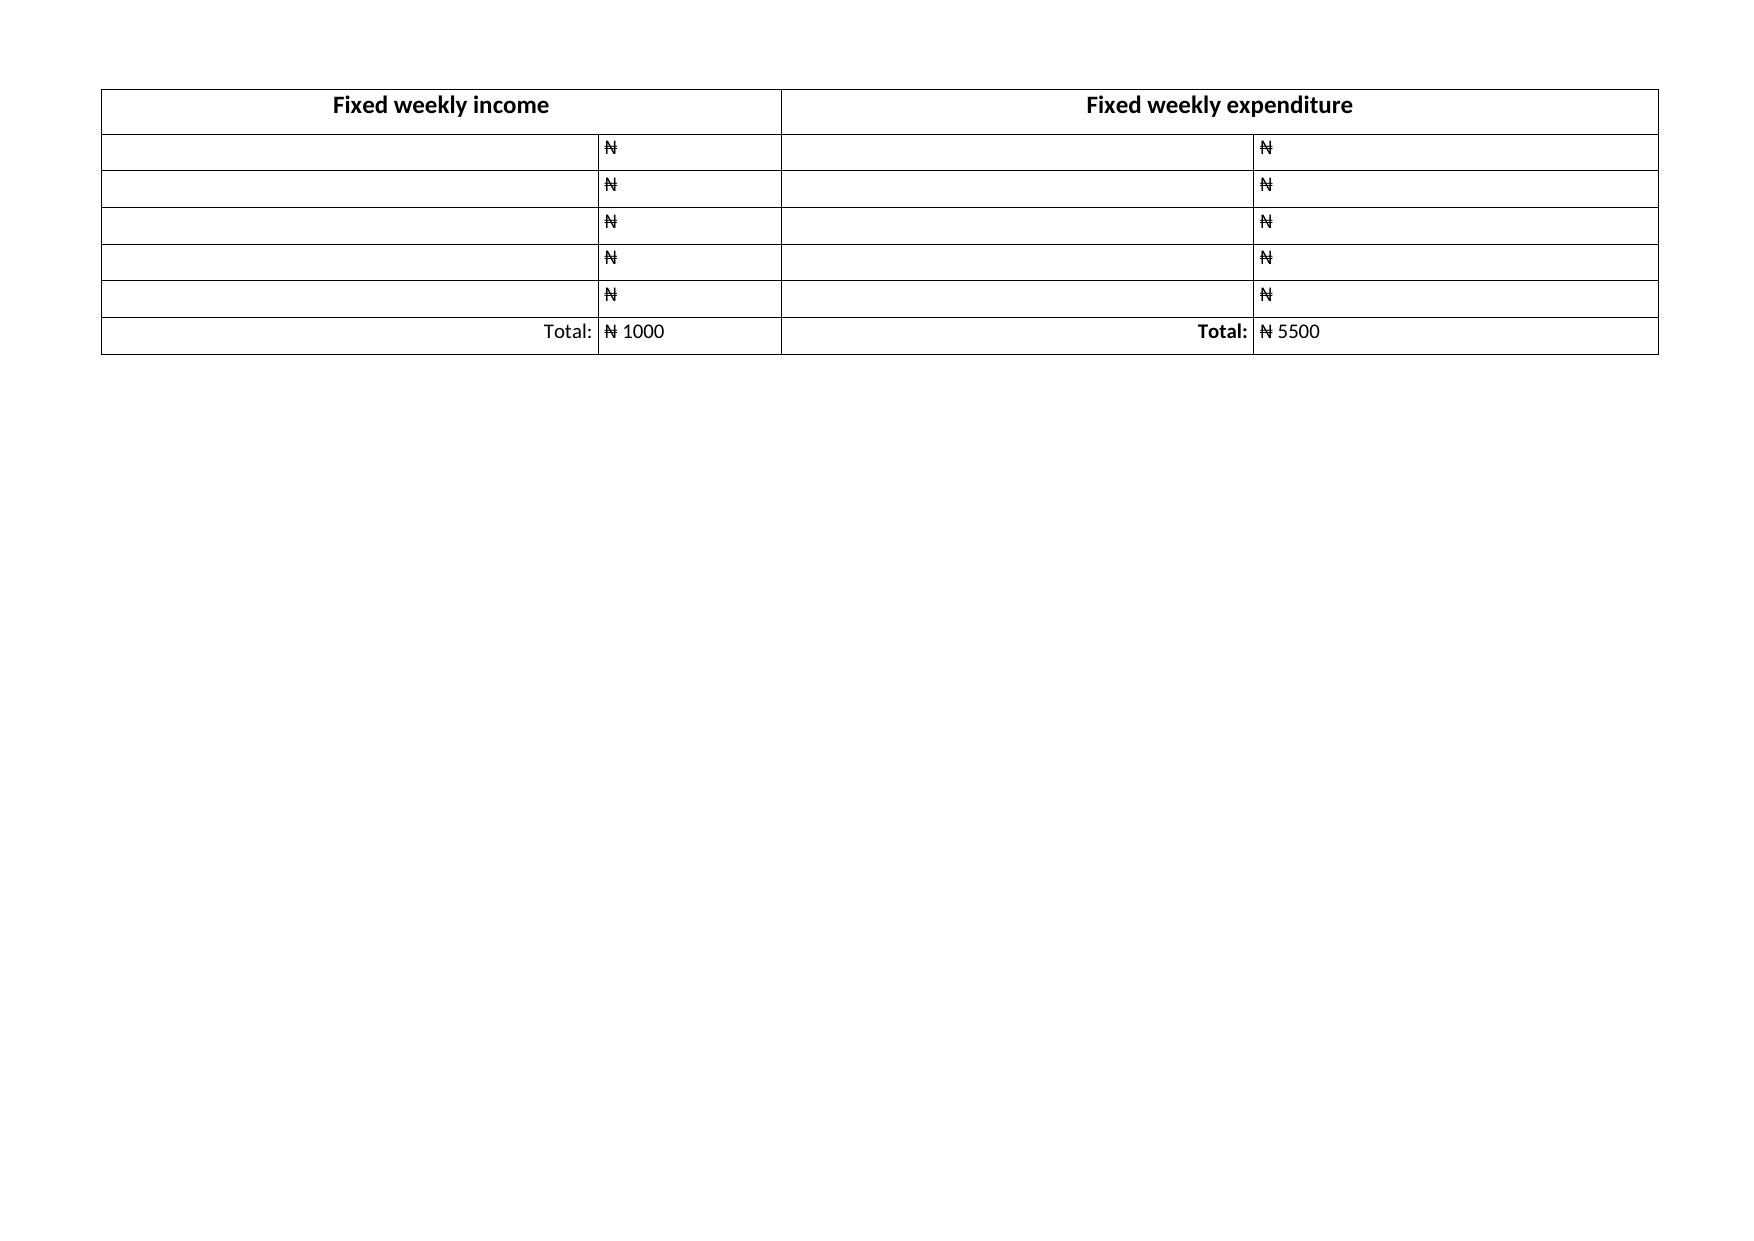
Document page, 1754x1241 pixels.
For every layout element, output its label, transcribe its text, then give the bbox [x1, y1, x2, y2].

table_header Fixed weekly expenditure [782, 90, 1658, 133]
table_cell ₦ 1000 [599, 318, 781, 353]
table_cell [102, 245, 598, 280]
table_header Fixed weekly income [102, 90, 781, 133]
table_cell [782, 208, 1253, 243]
table_cell ₦ [1254, 281, 1658, 317]
table_cell [782, 171, 1253, 207]
table_cell ₦ [1254, 171, 1658, 207]
table_cell ₦ [1254, 135, 1658, 170]
table_cell ₦ 5500 [1254, 318, 1658, 353]
table_cell ₦ [599, 135, 781, 170]
table_cell ₦ [599, 245, 781, 280]
table_cell ₦ [1254, 245, 1658, 280]
table_cell Total: [102, 318, 598, 353]
table_cell ₦ [599, 281, 781, 317]
table_cell Total: [782, 318, 1253, 353]
table_cell [102, 208, 598, 243]
table_cell [782, 135, 1253, 170]
table_cell [102, 171, 598, 207]
table_cell [102, 135, 598, 170]
table_cell ₦ [599, 208, 781, 243]
table_cell ₦ [599, 171, 781, 207]
table_cell [102, 281, 598, 317]
table_cell ₦ [1254, 208, 1658, 243]
table_cell [782, 281, 1253, 317]
table_cell [782, 245, 1253, 280]
